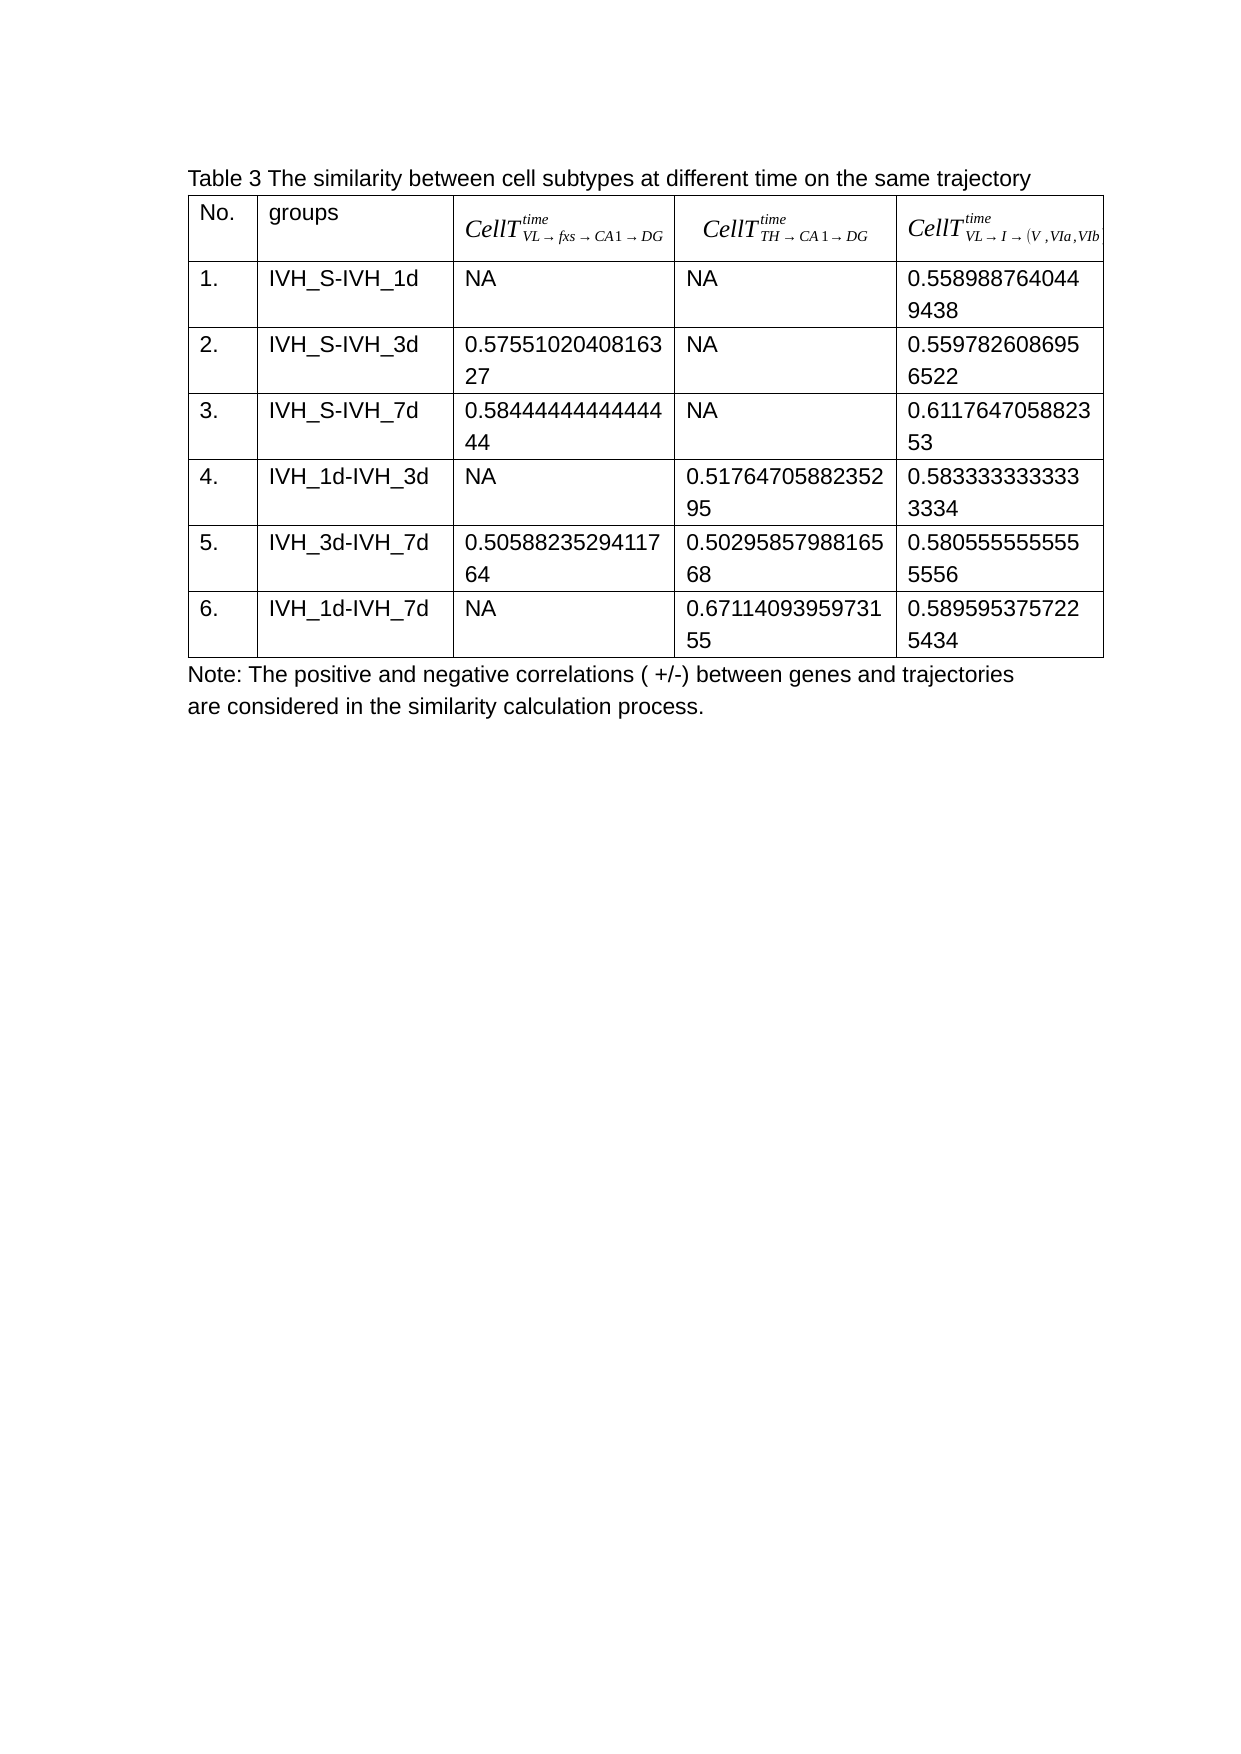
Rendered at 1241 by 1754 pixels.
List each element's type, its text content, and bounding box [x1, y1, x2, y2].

table_cell 0.5833333333333334 [897, 460, 1103, 525]
text Note: The positive and negative correlations ( +/-) between genes and trajectories are considered in the similarity calculation process. [187, 658, 1053, 723]
table_cell 0.5844444444444444 [454, 394, 674, 459]
table_cell 0.5029585798816568 [675, 526, 896, 591]
table_cell IVH_1d-IVH_7d [258, 592, 453, 657]
table_cell 0.6711409395973155 [675, 592, 896, 657]
table_cell 0.5589887640449438 [897, 262, 1103, 327]
table_cell 4. [189, 460, 257, 525]
table_cell NA [675, 394, 896, 459]
table_cell IVH_1d-IVH_3d [258, 460, 453, 525]
table_cell 3. [189, 394, 257, 459]
table_cell NA [675, 262, 896, 327]
table_cell IVH_3d-IVH_7d [258, 526, 453, 591]
table_cell 0.5058823529411764 [454, 526, 674, 591]
table_cell 2. [189, 328, 257, 393]
text Table 3 The similarity between cell subtypes at different time on the same trajectory [187, 162, 1053, 194]
table_cell NA [675, 328, 896, 393]
table_cell 0.5895953757225434 [897, 592, 1103, 657]
table_header [675, 196, 896, 261]
table_cell 0.5805555555555556 [897, 526, 1103, 591]
table_header No. [189, 196, 257, 261]
table_header [897, 196, 1103, 261]
table_cell 1. [189, 262, 257, 327]
table_cell IVH_S-IVH_1d [258, 262, 453, 327]
table_cell IVH_S-IVH_3d [258, 328, 453, 393]
table_cell IVH_S-IVH_7d [258, 394, 453, 459]
table_header [454, 196, 674, 261]
table_cell 5. [189, 526, 257, 591]
table_cell 0.611764705882353 [897, 394, 1103, 459]
table_cell 6. [189, 592, 257, 657]
table_header groups [258, 196, 453, 261]
table_cell 0.5597826086956522 [897, 328, 1103, 393]
table_cell NA [454, 460, 674, 525]
table_cell 0.5176470588235295 [675, 460, 896, 525]
table_cell 0.5755102040816327 [454, 328, 674, 393]
table_cell NA [454, 592, 674, 657]
table_cell NA [454, 262, 674, 327]
